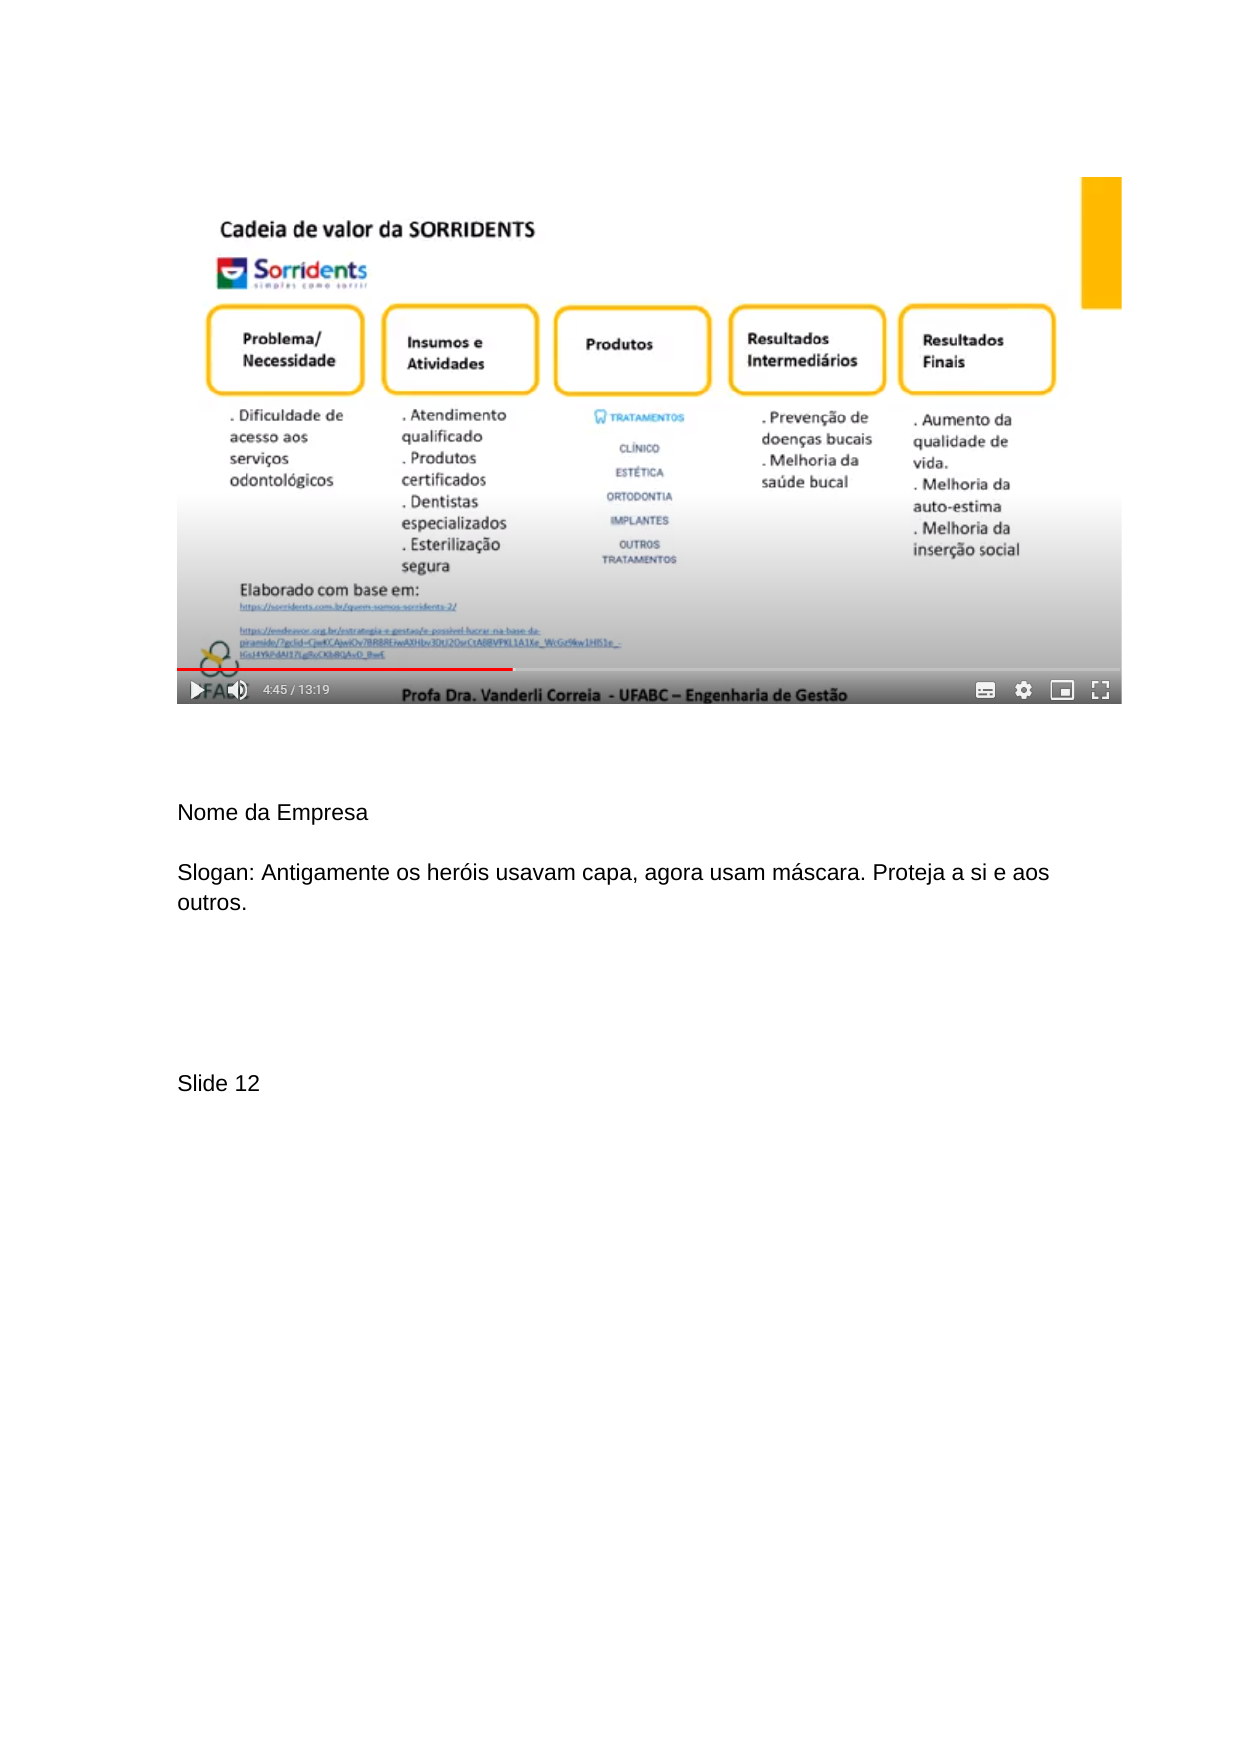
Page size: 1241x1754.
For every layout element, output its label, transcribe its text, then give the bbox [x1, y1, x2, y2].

picture [177, 177, 1122, 704]
text Slogan: Antigamente os heróis usavam capa, agora usam máscara. Proteja a si e aos outros. [177, 859, 1122, 916]
text Slide 12 [177, 1070, 1122, 1097]
text Nome da Empresa [177, 798, 1122, 825]
